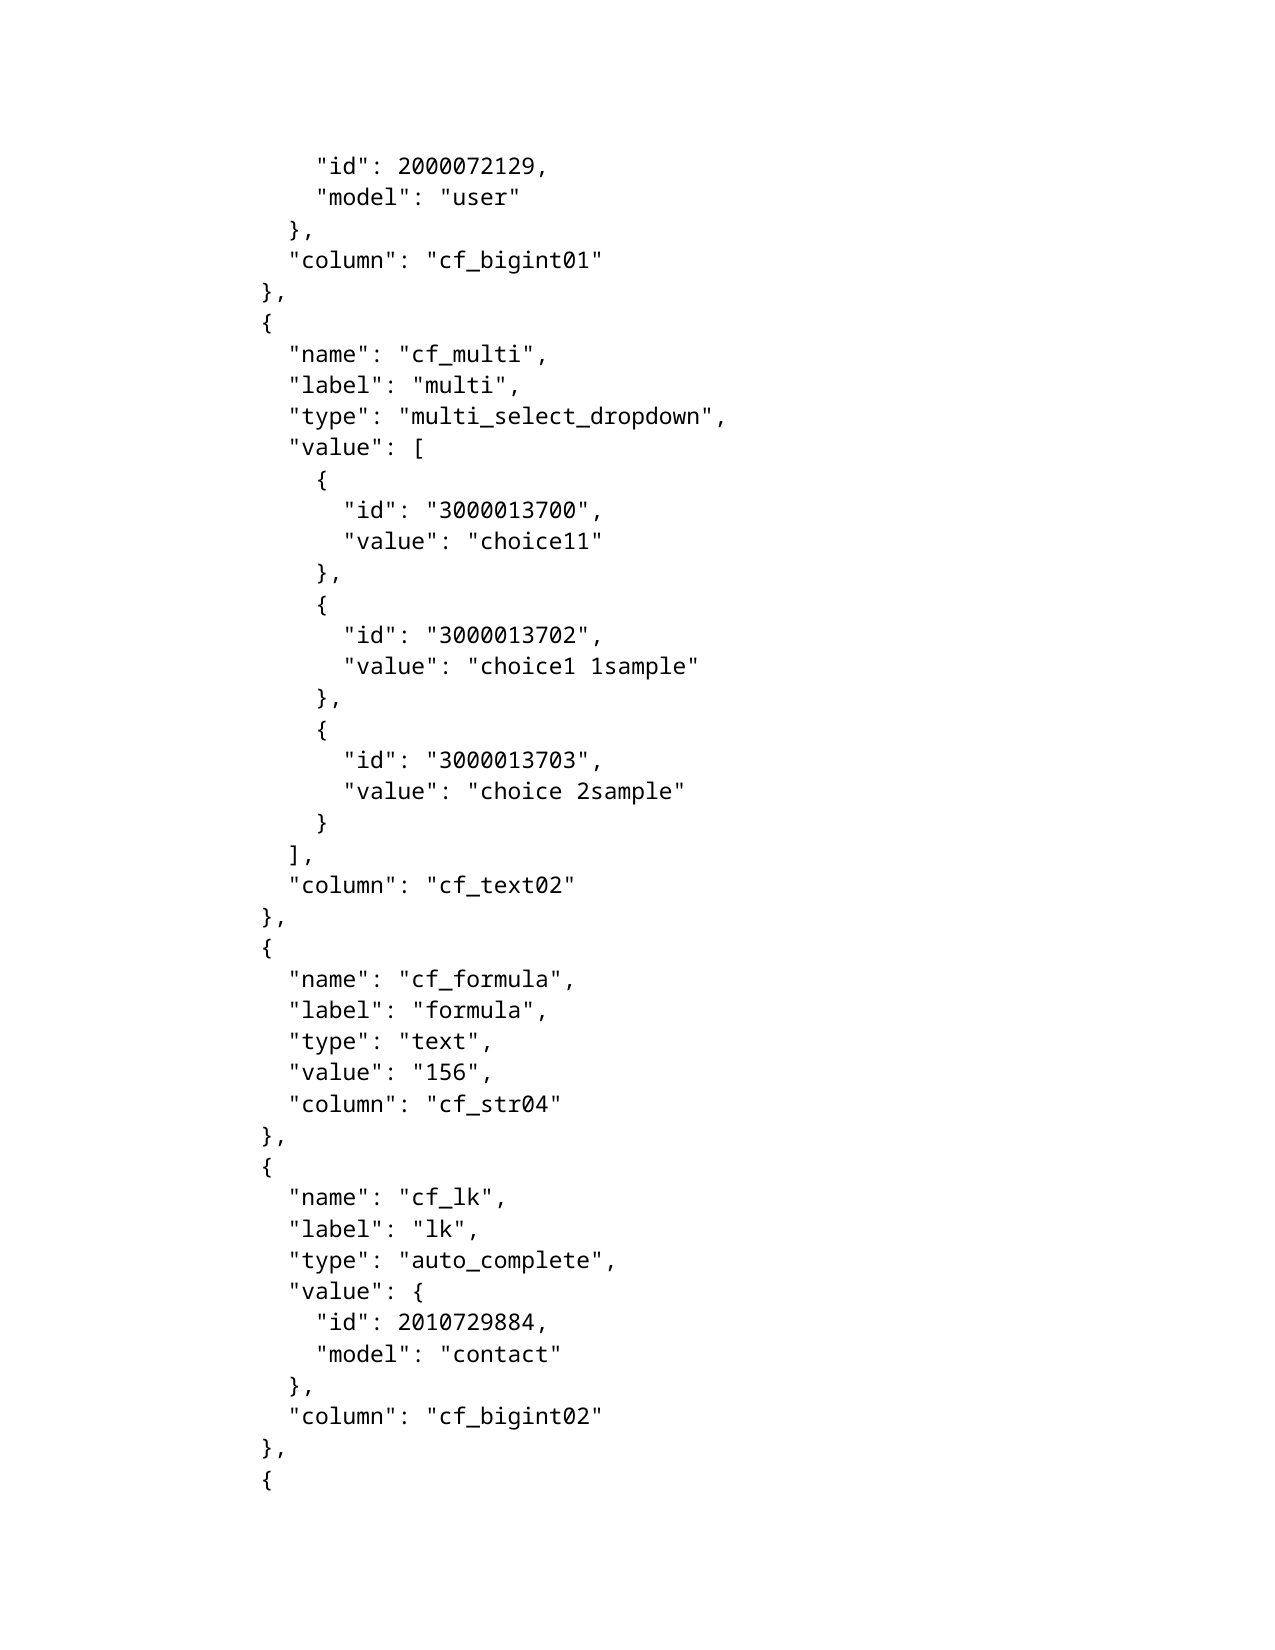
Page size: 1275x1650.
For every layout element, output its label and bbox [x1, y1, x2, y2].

text [150, 150, 1125, 1494]
